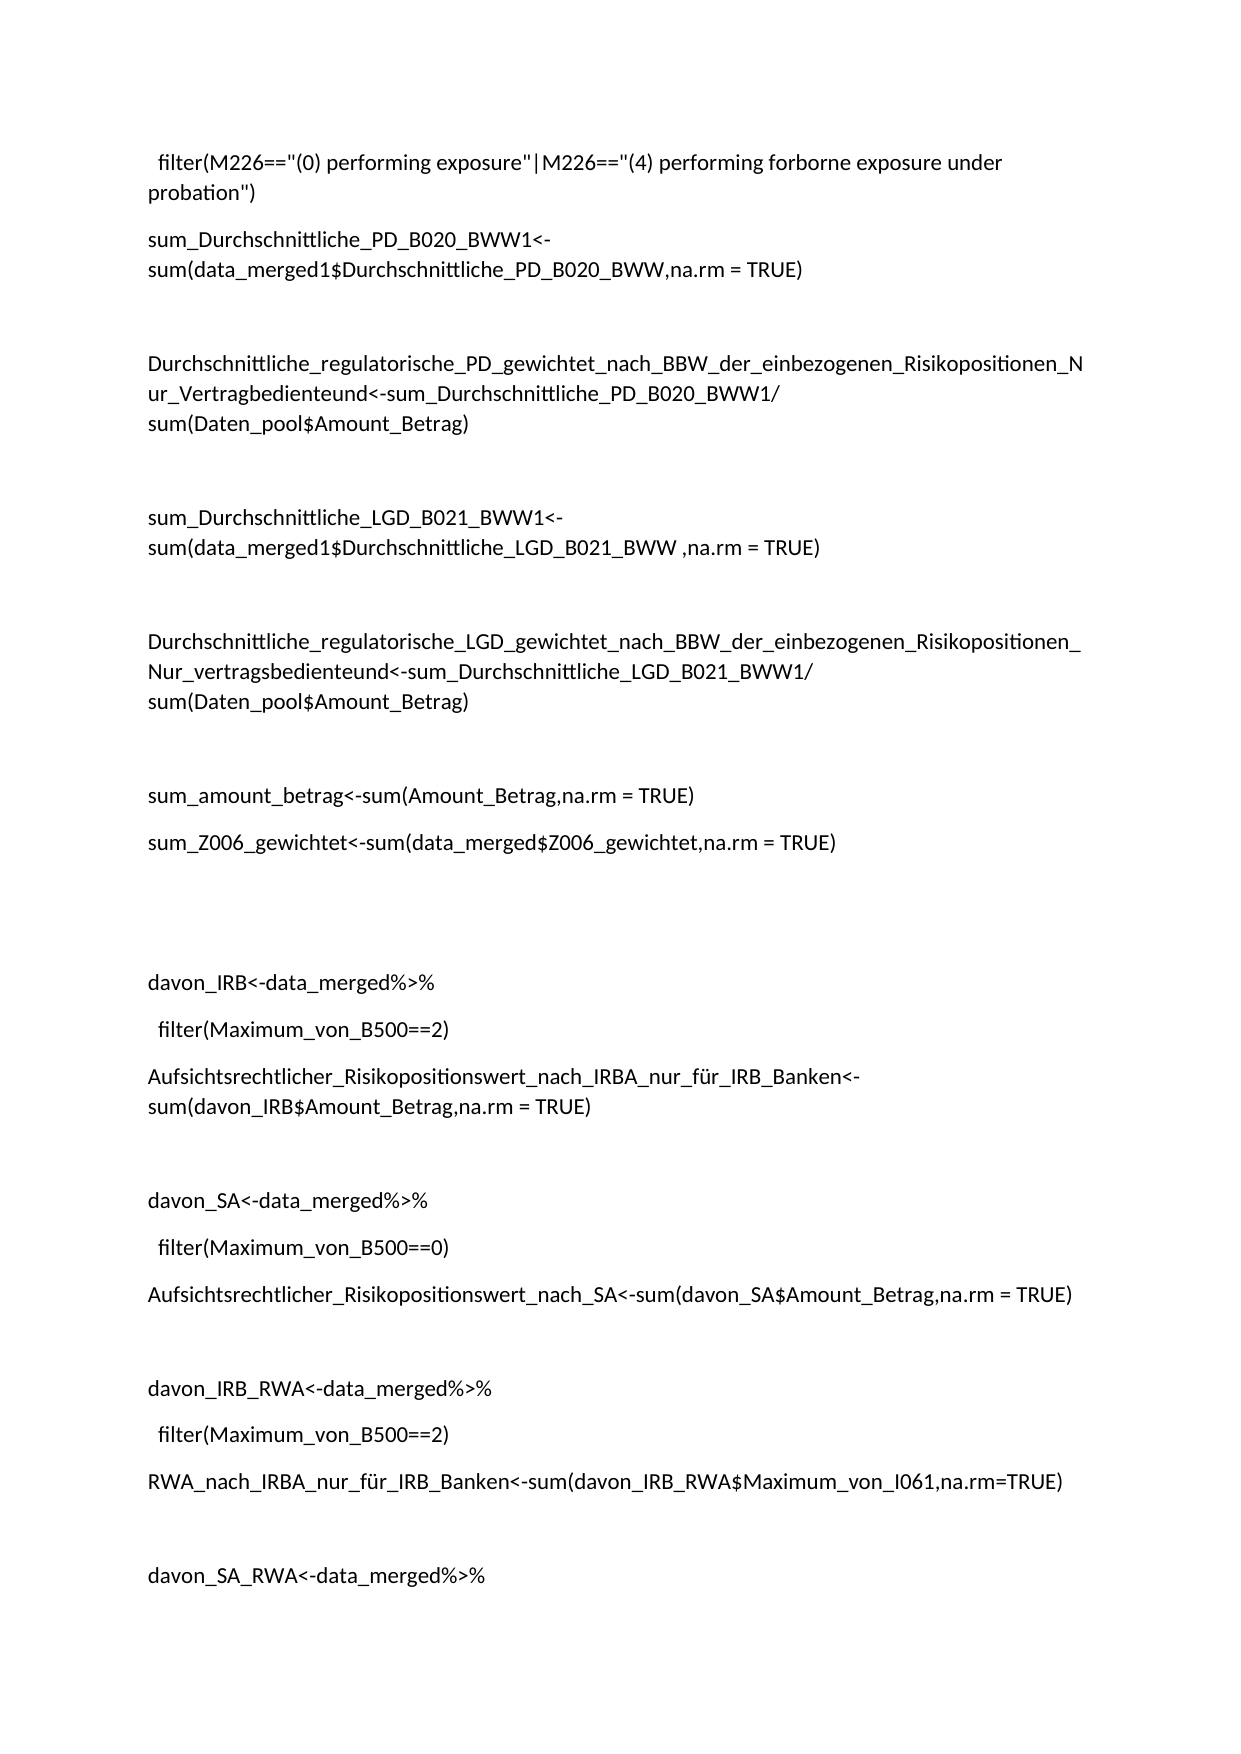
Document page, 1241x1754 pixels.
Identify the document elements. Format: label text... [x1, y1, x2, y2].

text sum_Z006_gewichtet<-sum(data_merged$Z006_gewichtet,na.rm = TRUE) [148, 828, 1093, 856]
text sum_Durchschnittliche_PD_B020_BWW1<-sum(data_merged1$Durchschnittliche_PD_B020_BWW,na.rm = TRUE) [148, 225, 1093, 283]
text Durchschnittliche_regulatorische_PD_gewichtet_nach_BBW_der_einbezogenen_Risikopositionen_Nur_Vertragbedienteund<-sum_Durchschnittliche_PD_B020_BWW1/sum(Daten_pool$Amount_Betrag) [148, 349, 1093, 437]
text filter(Maximum_von_B500==0) [148, 1233, 1093, 1261]
text Durchschnittliche_regulatorische_LGD_gewichtet_nach_BBW_der_einbezogenen_Risikopositionen_Nur_vertragsbedienteund<-sum_Durchschnittliche_LGD_B021_BWW1/sum(Daten_pool$Amount_Betrag) [148, 627, 1093, 715]
text Aufsichtsrechtlicher_Risikopositionswert_nach_IRBA_nur_für_IRB_Banken<-sum(davon_IRB$Amount_Betrag,na.rm = TRUE) [148, 1062, 1093, 1120]
text davon_IRB_RWA<-data_merged%>% [148, 1374, 1093, 1402]
text davon_IRB<-data_merged%>% [148, 968, 1093, 996]
text RWA_nach_IRBA_nur_für_IRB_Banken<-sum(davon_IRB_RWA$Maximum_von_I061,na.rm=TRUE) [148, 1467, 1093, 1495]
text filter(M226=="(0) performing exposure"|M226=="(4) performing forborne exposure under probation") [148, 148, 1093, 206]
text Aufsichtsrechtlicher_Risikopositionswert_nach_SA<-sum(davon_SA$Amount_Betrag,na.rm = TRUE) [148, 1280, 1093, 1308]
text davon_SA<-data_merged%>% [148, 1186, 1093, 1214]
text filter(Maximum_von_B500==2) [148, 1421, 1093, 1448]
text sum_amount_betrag<-sum(Amount_Betrag,na.rm = TRUE) [148, 781, 1093, 809]
text filter(Maximum_von_B500==2) [148, 1015, 1093, 1043]
text sum_Durchschnittliche_LGD_B021_BWW1<-sum(data_merged1$Durchschnittliche_LGD_B021_BWW ,na.rm = TRUE) [148, 503, 1093, 561]
text davon_SA_RWA<-data_merged%>% [148, 1561, 1093, 1589]
